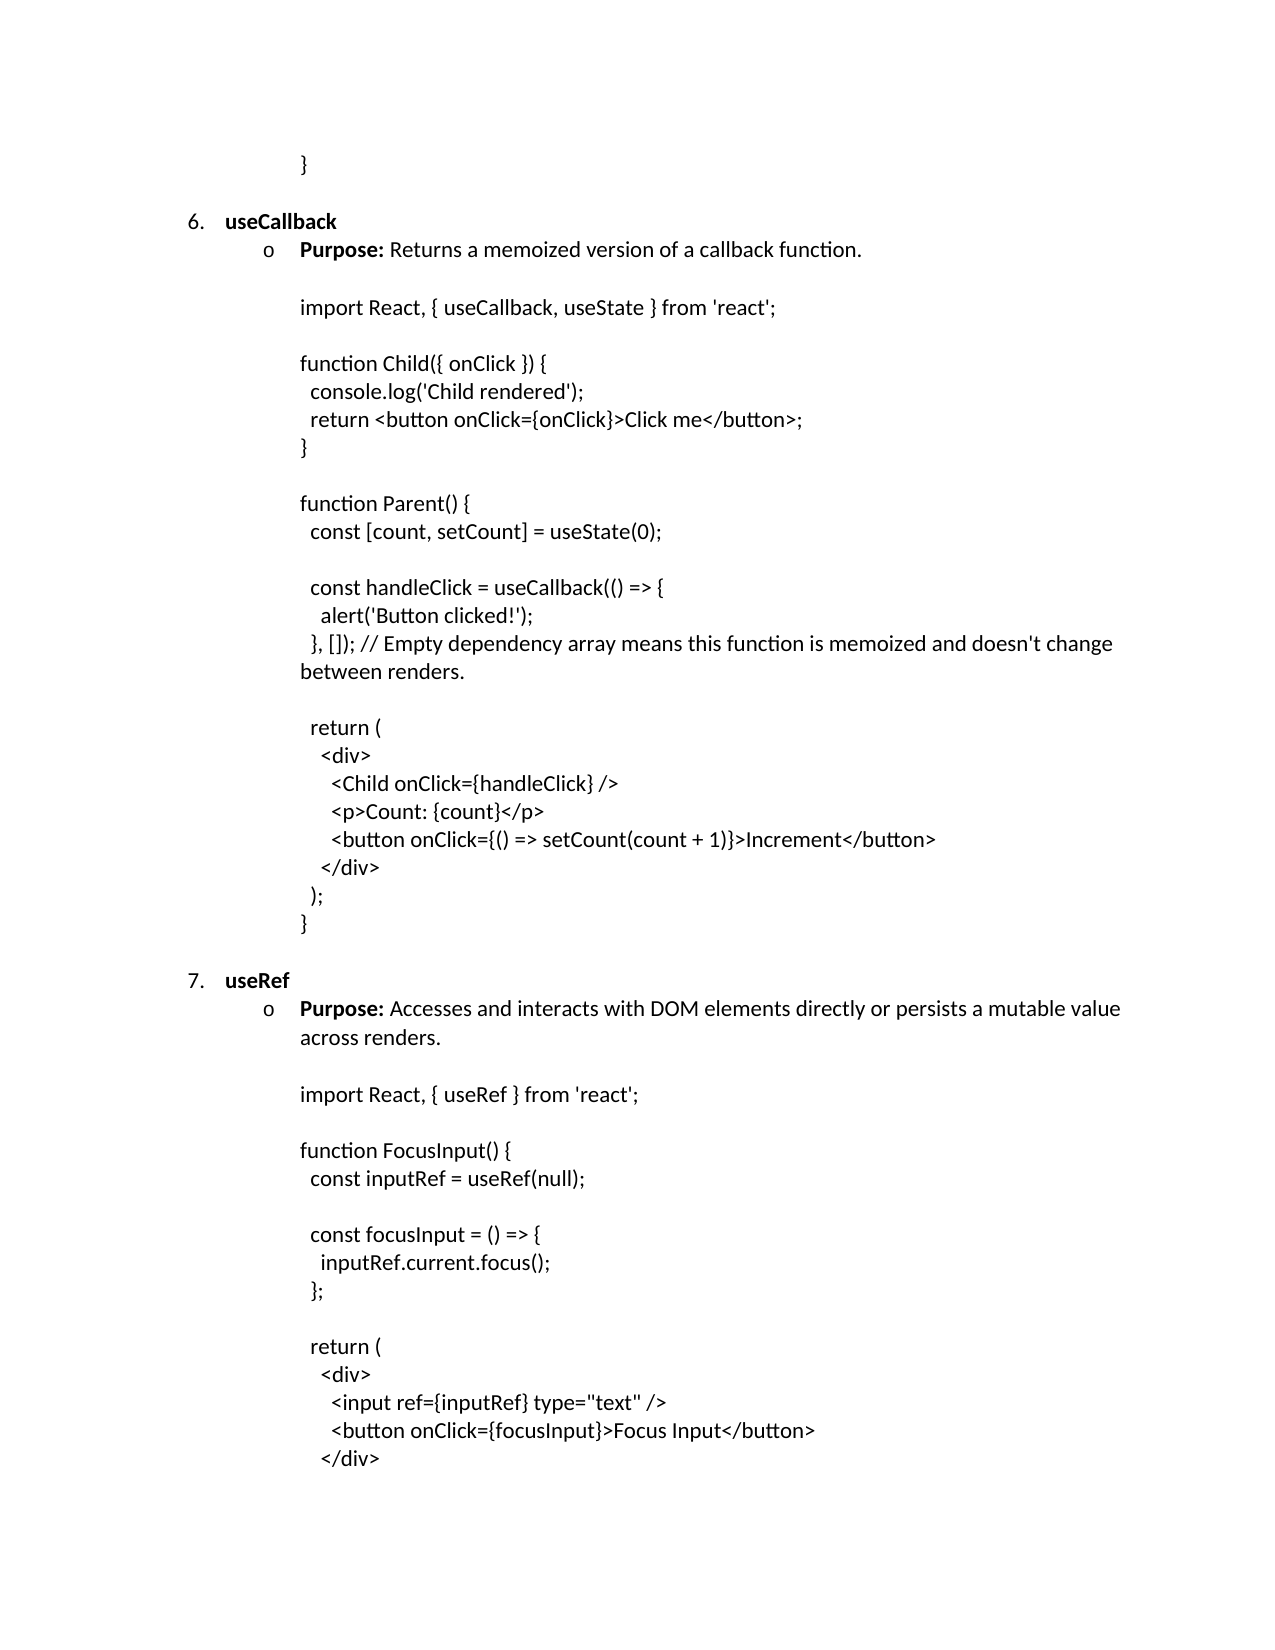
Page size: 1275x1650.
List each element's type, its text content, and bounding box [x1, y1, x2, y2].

text </div> [300, 1444, 1125, 1473]
text import React, { useRef } from 'react'; [300, 1080, 1125, 1108]
text <Child onClick={handleClick} /> [300, 769, 1125, 797]
text <input ref={inputRef} type="text" /> [300, 1388, 1125, 1417]
text ); [300, 881, 1125, 909]
text import React, { useCallback, useState } from 'react'; [300, 293, 1125, 321]
text </div> [300, 853, 1125, 881]
text }; [300, 1276, 1125, 1304]
list useRef [187, 967, 1125, 994]
text } [300, 909, 1125, 937]
text <button onClick={() => setCount(count + 1)}>Increment</button> [300, 825, 1125, 853]
text } [300, 433, 1125, 461]
text return ( [300, 1332, 1125, 1361]
text <button onClick={focusInput}>Focus Input</button> [300, 1417, 1125, 1444]
list useCallback [187, 207, 1125, 235]
text <div> [300, 741, 1125, 769]
text <div> [300, 1361, 1125, 1388]
text function FocusInput() { [300, 1136, 1125, 1164]
text } [300, 150, 1125, 178]
text function Parent() { [300, 489, 1125, 517]
text const focusInput = () => { [300, 1220, 1125, 1248]
text const inputRef = useRef(null); [300, 1164, 1125, 1192]
text const handleClick = useCallback(() => { [300, 573, 1125, 601]
text }, []); // Empty dependency array means this function is memoized and doesn't change between renders. [300, 629, 1125, 685]
text function Child({ onClick }) { [300, 349, 1125, 377]
text const [count, setCount] = useState(0); [300, 517, 1125, 545]
text alert('Button clicked!'); [300, 601, 1125, 629]
list Purpose: Accesses and interacts with DOM elements directly or persists a mutable value across renders. [262, 994, 1125, 1051]
text return <button onClick={onClick}>Click me</button>; [300, 405, 1125, 433]
text <p>Count: {count}</p> [300, 797, 1125, 825]
text console.log('Child rendered'); [300, 377, 1125, 405]
text return ( [300, 713, 1125, 741]
text inputRef.current.focus(); [300, 1248, 1125, 1276]
list Purpose: Returns a memoized version of a callback function. [262, 235, 1125, 264]
